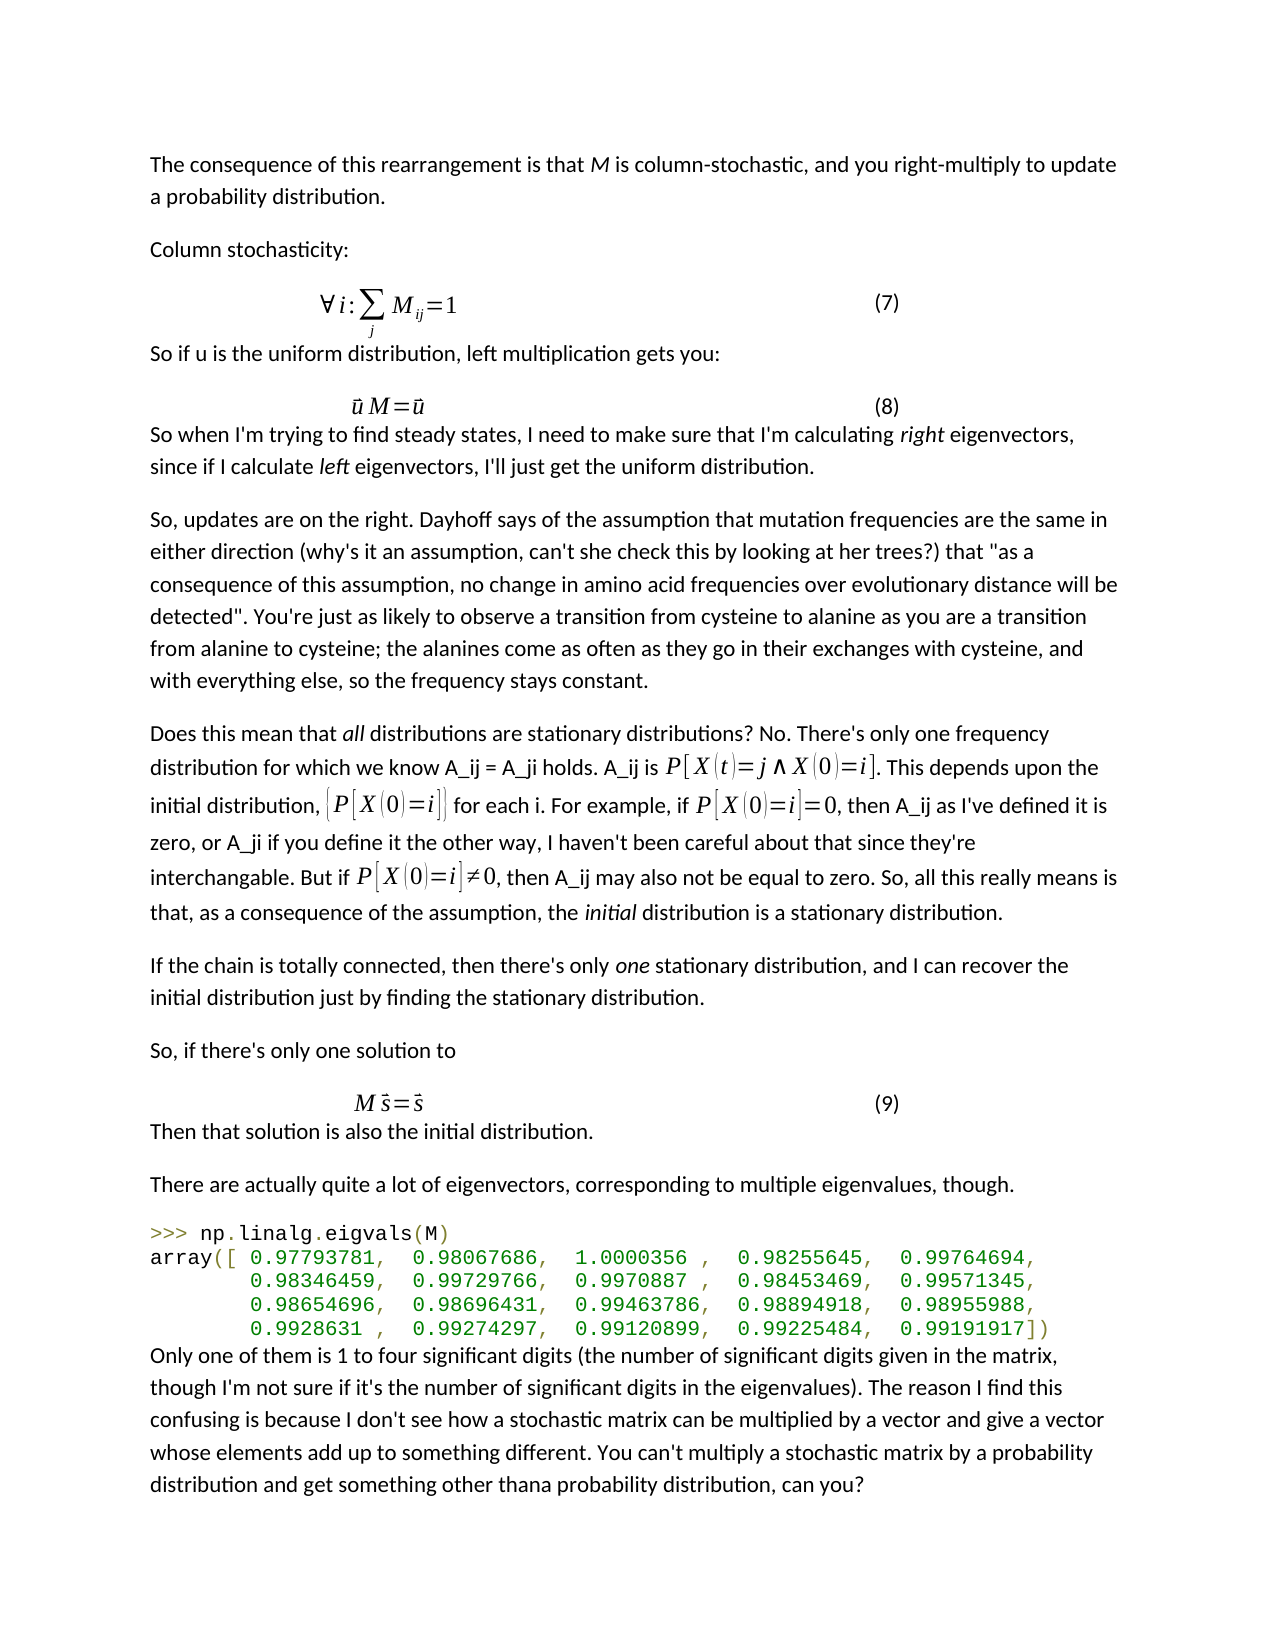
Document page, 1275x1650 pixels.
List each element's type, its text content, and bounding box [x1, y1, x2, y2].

table_header (7) [638, 288, 1136, 339]
table_header [139, 1089, 637, 1117]
table_header (8) [638, 392, 1136, 420]
text If the chain is totally connected, then there's only one stationary distribution, and I can recover the initial distribution just by finding the stationary distribution. [150, 951, 1125, 1011]
text Only one of them is 1 to four significant digits (the number of significant digits given in the matrix, though I'm not sure if it's the number of significant digits in the eigenvalues). The reason I find this confusing is because I don't see how a stochastic matrix can be multiplied by a vector and give a vector whose elements add up to something different. You can't multiply a stochastic matrix by a probability distribution and get something other thana probability distribution, can you? [150, 1341, 1125, 1498]
text >>> np.linalg.eigvals(M) [150, 1223, 1125, 1247]
table_header (9) [638, 1089, 1136, 1117]
text So, updates are on the right. Dayhoff says of the assumption that mutation frequencies are the same in either direction (why's it an assumption, can't she check this by looking at her trees?) that "as a consequence of this assumption, no change in amino acid frequencies over evolutionary distance will be detected". You're just as likely to observe a transition from cysteine to alanine as you are a transition from alanine to cysteine; the alanines come as often as they go in their exchanges with cysteine, and with everything else, so the frequency stays constant. [150, 505, 1125, 694]
text So if u is the uniform distribution, left multiplication gets you: [150, 339, 1125, 367]
text Then that solution is also the initial distribution. [150, 1117, 1125, 1145]
text 0.98654696, 0.98696431, 0.99463786, 0.98894918, 0.98955988, [150, 1294, 1125, 1318]
text array([ 0.97793781, 0.98067686, 1.0000356 , 0.98255645, 0.99764694, [150, 1247, 1125, 1270]
text 0.98346459, 0.99729766, 0.9970887 , 0.98453469, 0.99571345, [150, 1270, 1125, 1294]
text 0.9928631 , 0.99274297, 0.99120899, 0.99225484, 0.99191917]) [150, 1318, 1125, 1341]
table_header [139, 288, 637, 339]
text There are actually quite a lot of eigenvectors, corresponding to multiple eigenvalues, though. [150, 1170, 1125, 1198]
text Column stochasticity: [150, 235, 1125, 263]
text So when I'm trying to find steady states, I need to make sure that I'm calculating right eigenvectors, since if I calculate left eigenvectors, I'll just get the uniform distribution. [150, 420, 1125, 480]
text The consequence of this rearrangement is that M is column-stochastic, and you right-multiply to update a probability distribution. [150, 150, 1125, 210]
table_header [139, 392, 637, 420]
text Does this mean that all distributions are stationary distributions? No. There's only one frequency distribution for which we know A_ij = A_ji holds. A_ij is . This depends upon the initial distribution, for each i. For example, if , then A_ij as I've defined it is zero, or A_ji if you define it the other way, I haven't been careful about that since they're interchangable. But if , then A_ij may also not be equal to zero. So, all this really means is that, as a consequence of the assumption, the initial distribution is a stationary distribution. [150, 719, 1125, 926]
text So, if there's only one solution to [150, 1036, 1125, 1064]
